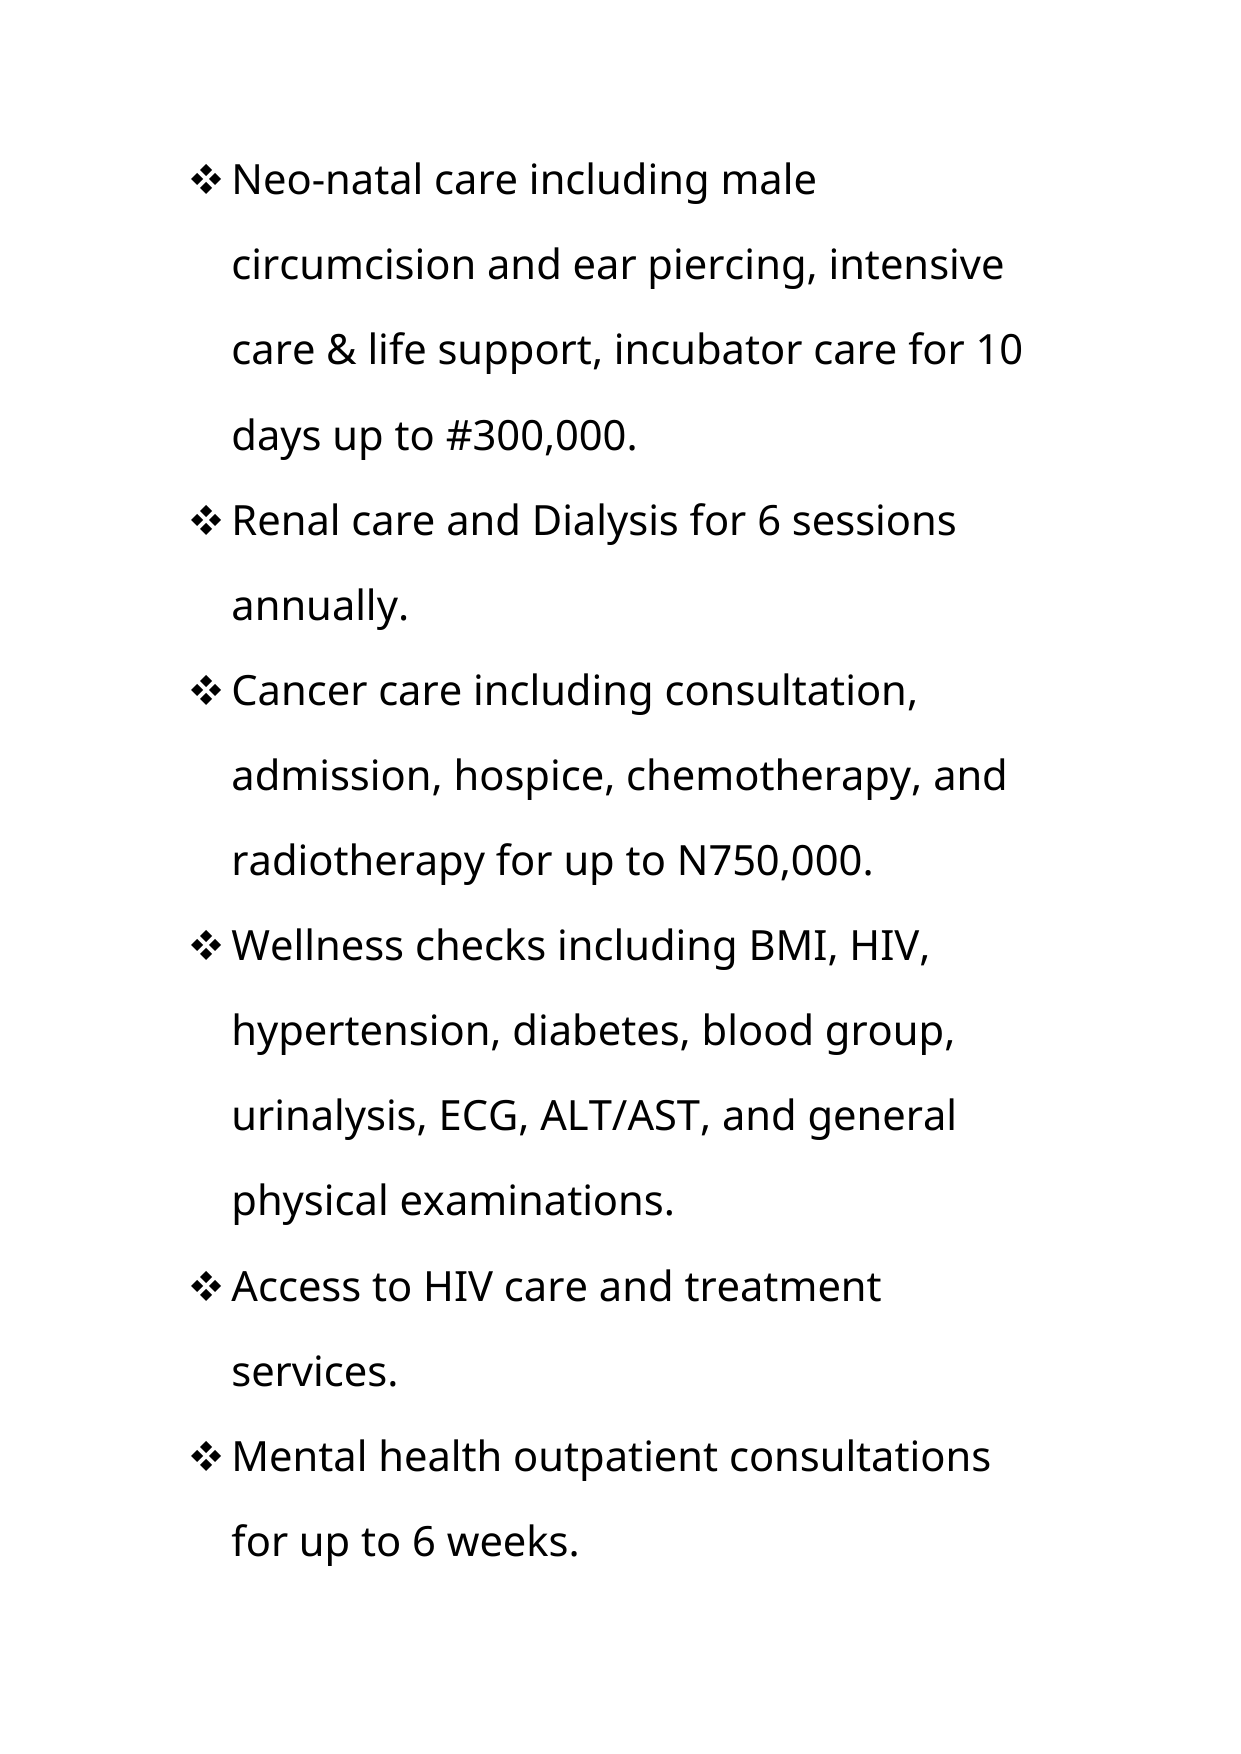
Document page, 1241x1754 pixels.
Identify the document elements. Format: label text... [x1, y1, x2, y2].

list Neo-natal care including male circumcision and ear piercing, intensive care & life support, incubator care for 10 days up to #300,000. [187, 150, 1053, 462]
list Access to HIV care and treatment services. [187, 1256, 1053, 1398]
list Renal care and Dialysis for 6 sessions annually. [187, 490, 1053, 632]
list Wellness checks including BMI, HIV, hypertension, diabetes, blood group, urinalysis, ECG, ALT/AST, and general physical examinations. [187, 916, 1053, 1228]
list Cancer care including consultation, admission, hospice, chemotherapy, and radiotherapy for up to N750,000. [187, 661, 1053, 888]
list Mental health outpatient consultations for up to 6 weeks. [187, 1427, 1053, 1568]
